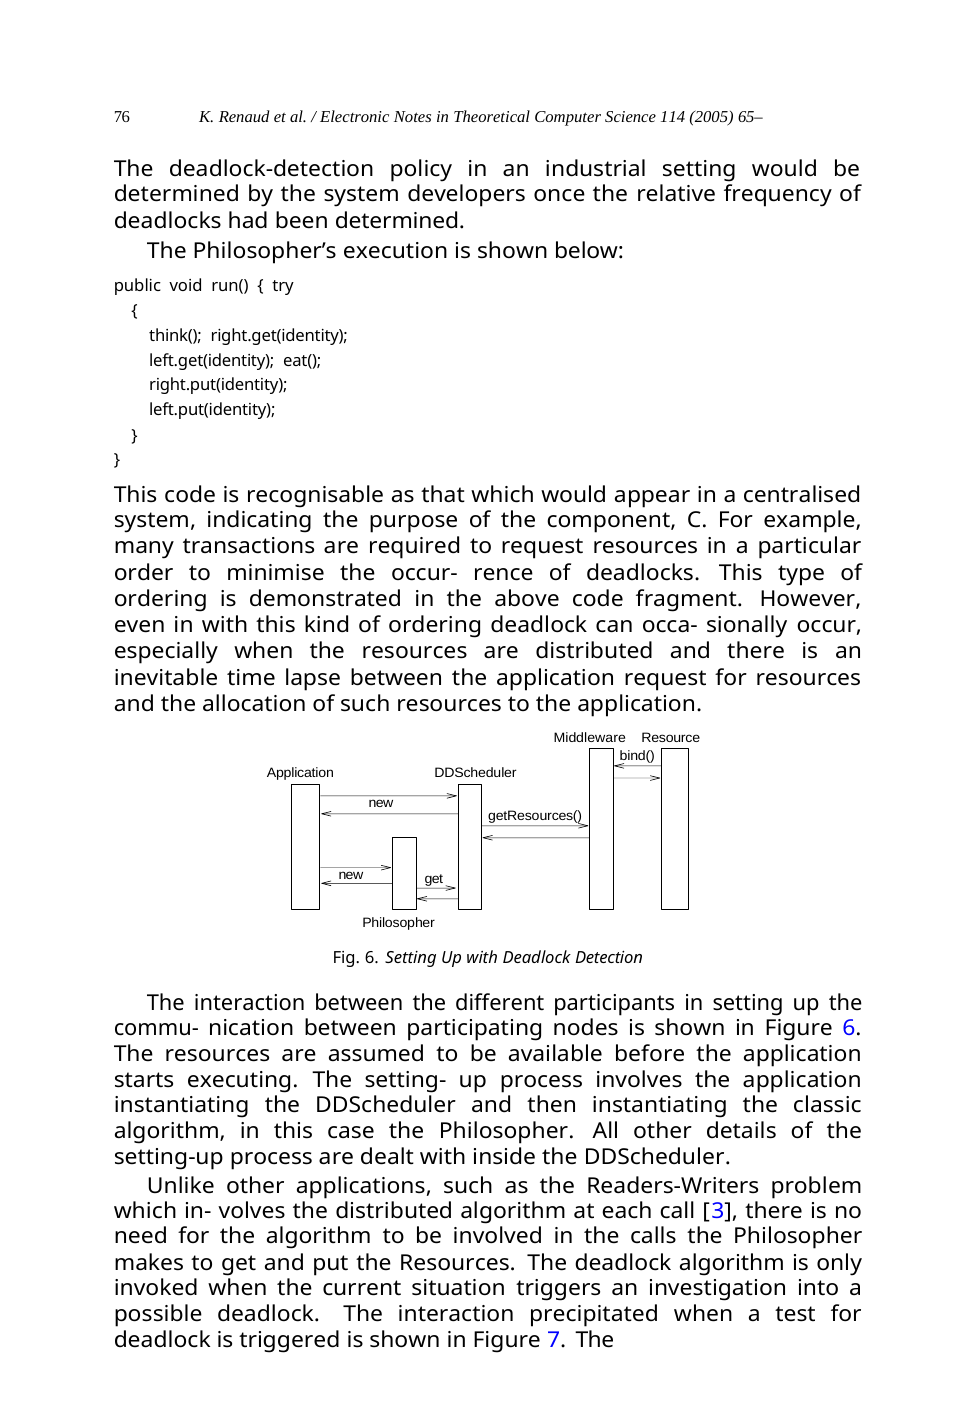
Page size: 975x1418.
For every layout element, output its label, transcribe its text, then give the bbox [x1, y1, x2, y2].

text Unlike other applications, such as the Readers-Writers problem which in- volves the distributed algorithm at each call [3], there is no need for the algorithm to be involved in the calls the Philosopher makes to get and put the Resources. The deadlock algorithm is only invoked when the current situation triggers an investigation into a possible deadlock. The interaction precipitated when a test for deadlock is triggered is shown in Figure 7. The [113, 1173, 862, 1354]
text } [113, 448, 894, 470]
text The Philosopher’s execution is shown below: [147, 234, 894, 264]
text The deadlock-detection policy in an industrial setting would be determined by the system developers once the relative frequency of deadlocks had been determined. [113, 156, 861, 234]
text Fig. 6. Setting Up with Deadlock Detection [102, 945, 873, 968]
text public void run() { try { [113, 273, 303, 321]
text Philosopher [362, 750, 894, 931]
text think(); right.get(identity); left.get(identity); eat(); right.put(identity); left.put(identity); [149, 323, 360, 421]
text } [131, 423, 894, 446]
text Middleware Resource [553, 729, 894, 745]
text The interaction between the different participants in setting up the commu- nication between participating nodes is shown in Figure 6. The resources are assumed to be available before the application starts executing. The setting- up process involves the application instantiating the DDScheduler and then instantiating the classic algorithm, in this case the Philosopher. All other details of the setting-up process are dealt with inside the DDScheduler. [113, 990, 862, 1171]
text This code is recognisable as that which would appear in a centralised system, indicating the purpose of the component, C. For example, many transactions are required to request resources in a particular order to minimise the occur- rence of deadlocks. This type of ordering is demonstrated in the above code fragment. However, even in with this kind of ordering deadlock can occa- sionally occur, especially when the resources are distributed and there is an inevitable time lapse between the application request for resources and the allocation of such resources to the application. [113, 482, 862, 718]
